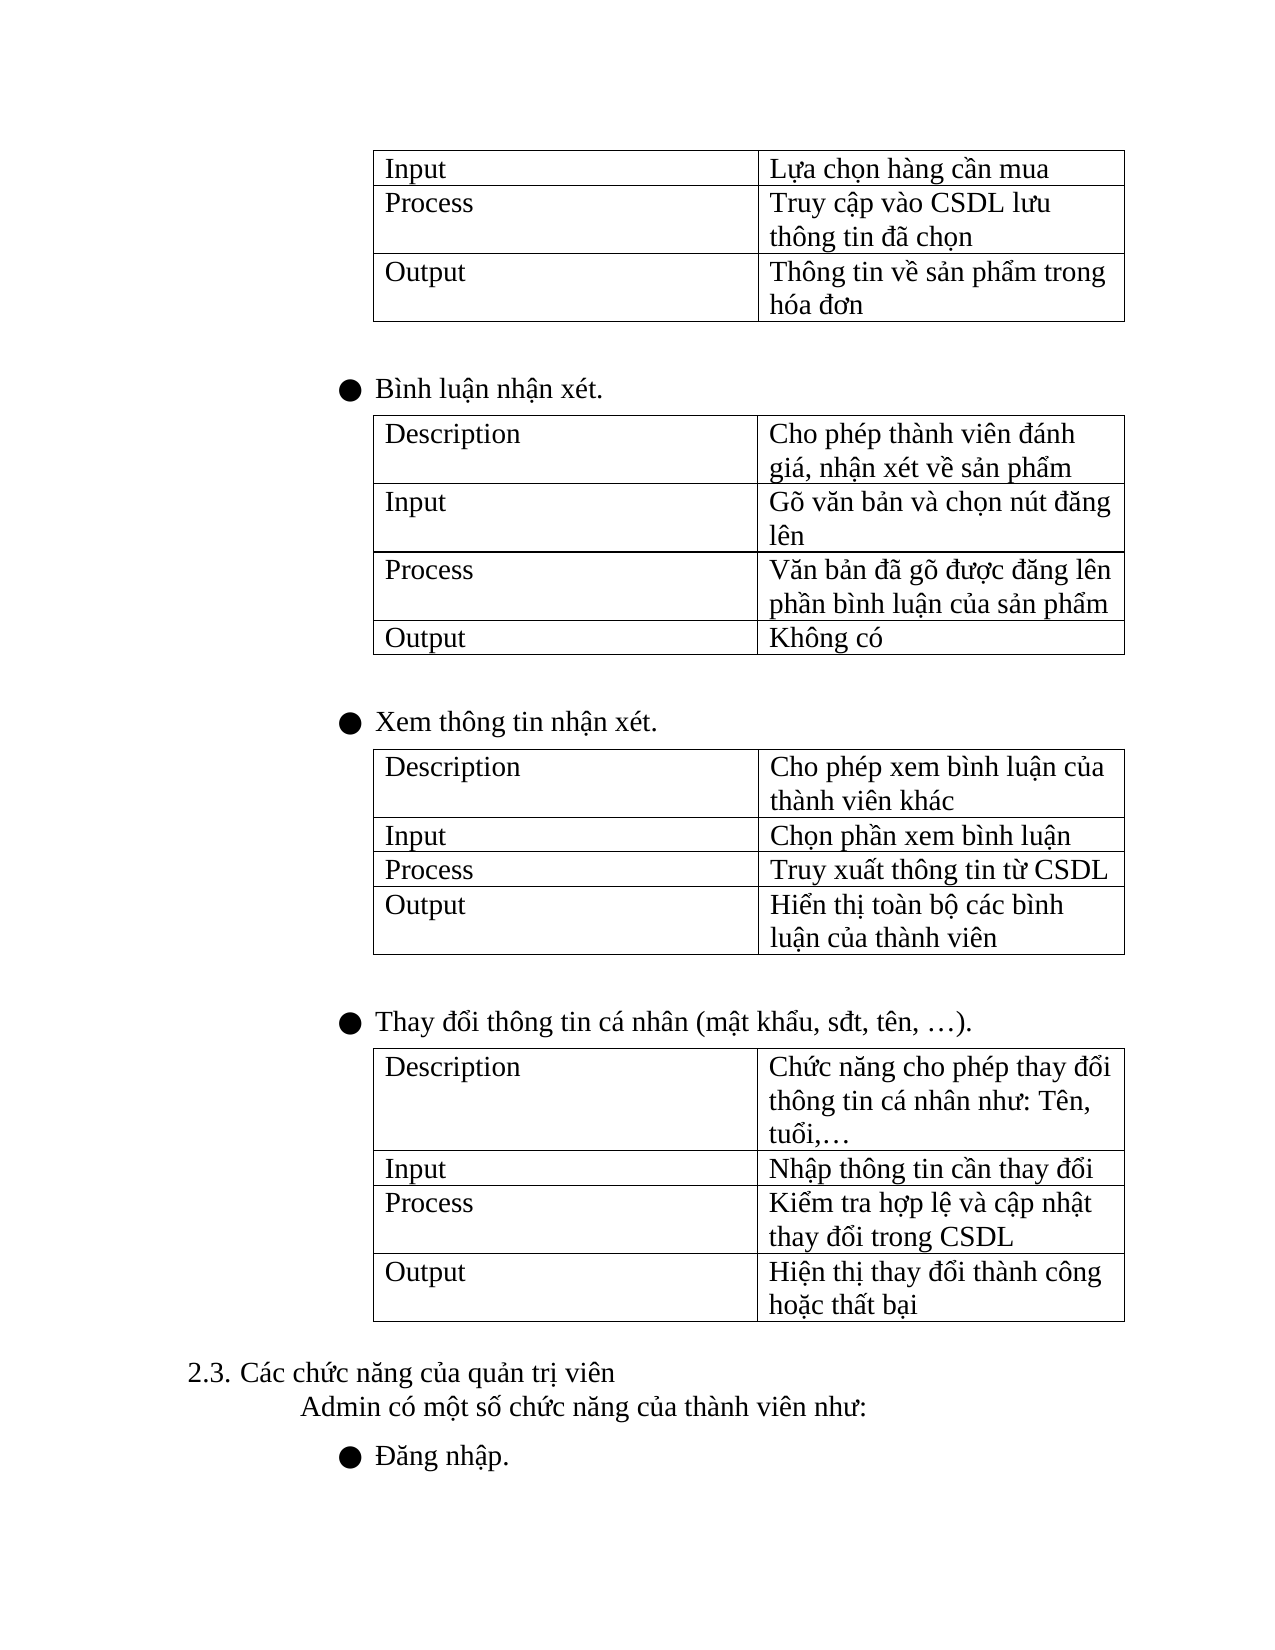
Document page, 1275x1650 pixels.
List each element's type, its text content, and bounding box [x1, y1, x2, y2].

table_cell Kiểm tra hợp lệ và cập nhật thay đổi trong CSDL [758, 1186, 1124, 1253]
table_cell Truy xuất thông tin từ CSDL [759, 852, 1124, 886]
table_header Description [374, 750, 758, 817]
table_cell Hiện thị thay đổi thành công hoặc thất bại [758, 1254, 1124, 1321]
table_header Description [374, 416, 757, 483]
table_cell Truy cập vào CSDL lưu thông tin đã chọn [759, 186, 1124, 253]
table_header Cho phép xem bình luận của thành viên khác [759, 750, 1124, 817]
list Bình luận nhận xét. [337, 355, 1125, 415]
table_cell Thông tin về sản phẩm trong hóa đơn [759, 254, 1124, 321]
table_header Cho phép thành viên đánh giá, nhận xét về sản phẩm [758, 416, 1124, 483]
table_cell Input [374, 151, 758, 184]
table_cell Output [374, 621, 757, 654]
table_cell Hiển thị toàn bộ các bình luận của thành viên [759, 887, 1124, 954]
table_cell Process [374, 1186, 757, 1253]
table_cell Lựa chọn hàng cần mua [759, 151, 1124, 184]
table_cell Output [374, 254, 758, 321]
table_cell Văn bản đã gõ được đăng lên phần bình luận của sản phẩm [758, 553, 1124, 619]
table_header Description [374, 1049, 757, 1150]
table_cell Nhập thông tin cần thay đổi [758, 1151, 1124, 1184]
table_cell Process [374, 852, 758, 886]
list Các chức năng của quản trị viên [187, 1355, 1125, 1389]
table_cell Chọn phần xem bình luận [759, 818, 1124, 851]
table_header Chức năng cho phép thay đổi thông tin cá nhân như: Tên, tuổi,… [758, 1049, 1124, 1150]
table_cell Input [374, 1151, 757, 1184]
table_cell Output [374, 1254, 757, 1321]
list Thay đổi thông tin cá nhân (mật khẩu, sđt, tên, …). [337, 988, 1125, 1048]
list Đăng nhập. [337, 1422, 1125, 1482]
table_cell Process [374, 186, 758, 253]
table_cell Process [374, 553, 757, 619]
table_cell Không có [758, 621, 1124, 654]
list Xem thông tin nhận xét. [337, 689, 1125, 748]
table_cell Input [374, 484, 757, 551]
text Admin có một số chức năng của thành viên như: [150, 1389, 1125, 1422]
table_cell Gõ văn bản và chọn nút đăng lên [758, 484, 1124, 551]
table_cell Input [374, 818, 758, 851]
table_cell Output [374, 887, 758, 954]
